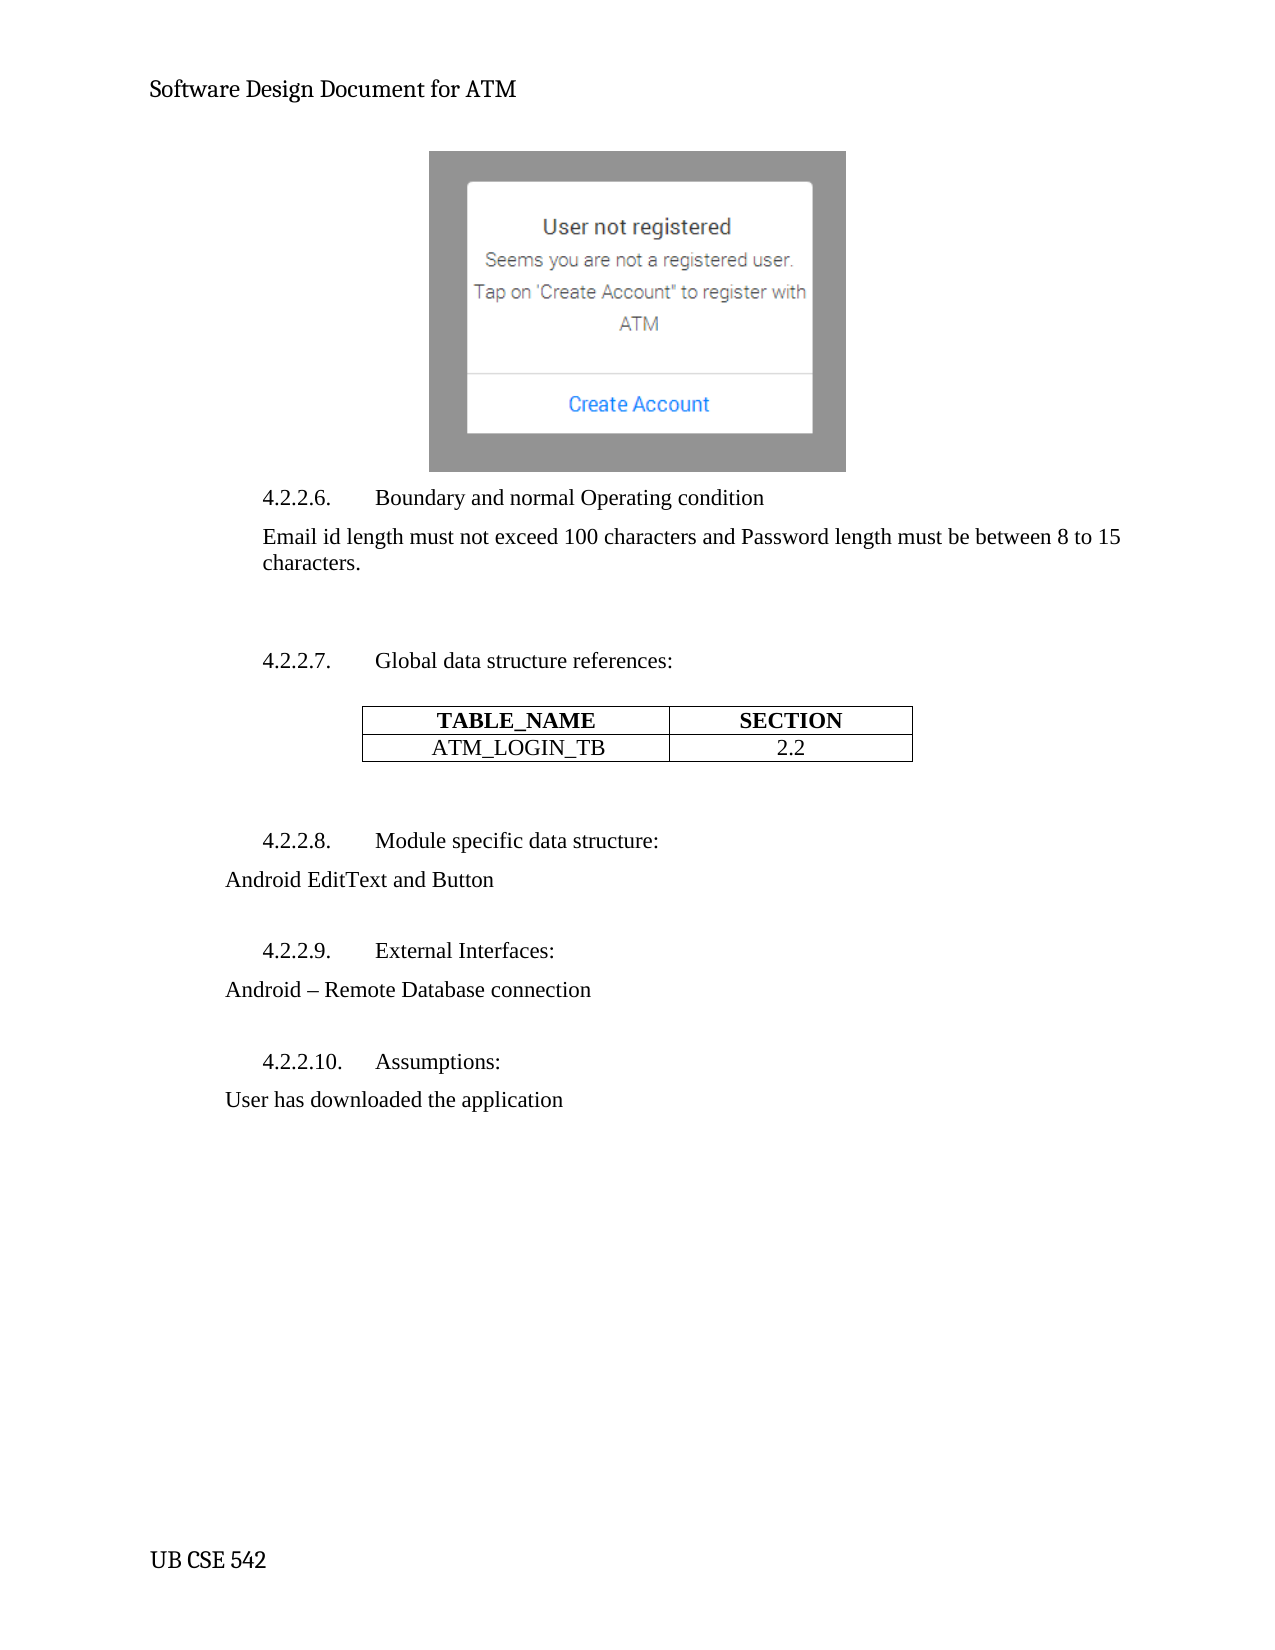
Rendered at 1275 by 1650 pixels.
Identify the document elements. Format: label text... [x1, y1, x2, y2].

subtitle Module specific data structure: [262, 827, 1125, 853]
text Email id length must not exceed 100 characters and Password length must be between 8 to 15 characters. [262, 523, 1125, 576]
table_header SECTION [670, 707, 912, 733]
subtitle Global data structure references: [262, 647, 1125, 673]
subtitle Assumptions: [262, 1048, 1125, 1074]
text Android – Remote Database connection [150, 976, 1125, 1003]
table_header TABLE_NAME [363, 707, 669, 733]
subtitle Boundary and normal Operating condition [262, 484, 1125, 510]
picture [429, 151, 846, 472]
subtitle External Interfaces: [262, 937, 1125, 964]
text Android EditText and Button [150, 866, 1125, 892]
table_cell 2.2 [670, 735, 912, 761]
table_cell ATM_LOGIN_TB [363, 735, 669, 761]
text User has downloaded the application [150, 1087, 1125, 1113]
